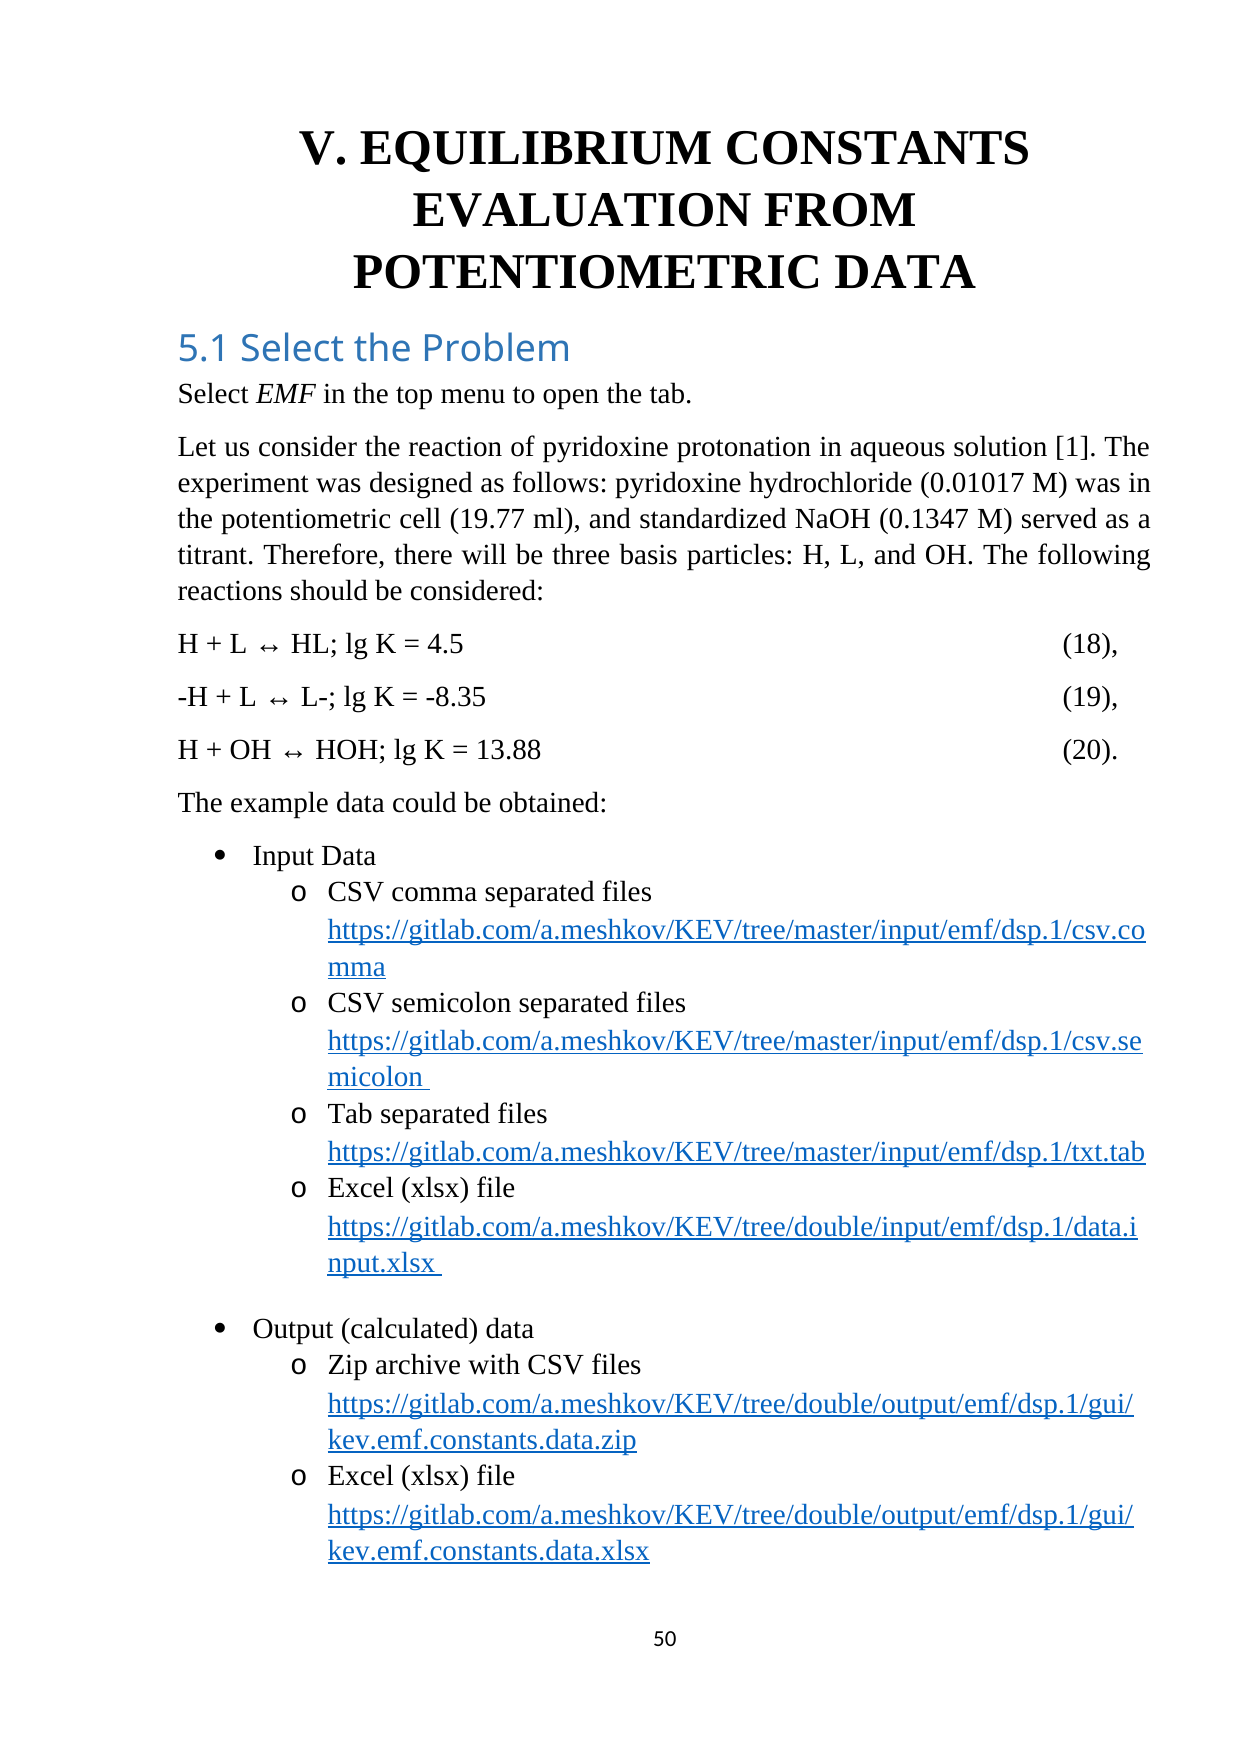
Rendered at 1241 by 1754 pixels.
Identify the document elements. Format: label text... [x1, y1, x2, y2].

list Excel (xlsx) file https://gitlab.com/a.meshkov/KEV/tree/double/output/emf/dsp.1/gui/ kev.emf.constants.data.xlsx [290, 1458, 1152, 1567]
list CSV comma separated files https://gitlab.com/a.meshkov/KEV/tree/master/input/emf/dsp.1/csv.comma [290, 874, 1152, 982]
text -H + L ↔ L-; lg K = -8.35 (19), [177, 679, 1152, 713]
text H + OH ↔ HOH; lg K = 13.88 (20). [177, 732, 1152, 766]
subtitle 5.1 Select the Problem [177, 321, 1152, 372]
list Zip archive with CSV files https://gitlab.com/a.meshkov/KEV/tree/double/output/emf/dsp.1/gui/ kev.emf.constants.data.zip [290, 1347, 1152, 1456]
list Input Data [215, 838, 1152, 871]
text Select EMF in the top menu to open the tab. [177, 376, 1152, 410]
list CSV semicolon separated files https://gitlab.com/a.meshkov/KEV/tree/master/input/emf/dsp.1/csv.semicolon [290, 985, 1152, 1093]
list Excel (xlsx) file https://gitlab.com/a.meshkov/KEV/tree/double/input/emf/dsp.1/data.input.xlsx [290, 1171, 1152, 1309]
text V. EQUILIBRIUM CONSTANTS EVALUATION FROM POTENTIOMETRIC DATA [177, 118, 1152, 300]
list Tab separated files https://gitlab.com/a.meshkov/KEV/tree/master/input/emf/dsp.1/txt.tab [290, 1096, 1152, 1168]
text Let us consider the reaction of pyridoxine protonation in aqueous solution [1]. The experiment was designed as follows: pyridoxine hydrochloride (0.01017 M) was in the potentiometric cell (19.77 ml), and standardized NaOH (0.1347 M) served as a titrant. Therefore, there will be three basis particles: H, L, and OH. The following reactions should be considered: [177, 429, 1152, 607]
text The example data could be obtained: [177, 785, 1152, 818]
list Output (calculated) data [215, 1311, 1152, 1345]
text H + L ↔ HL; lg K = 4.5 (18), [177, 626, 1152, 660]
